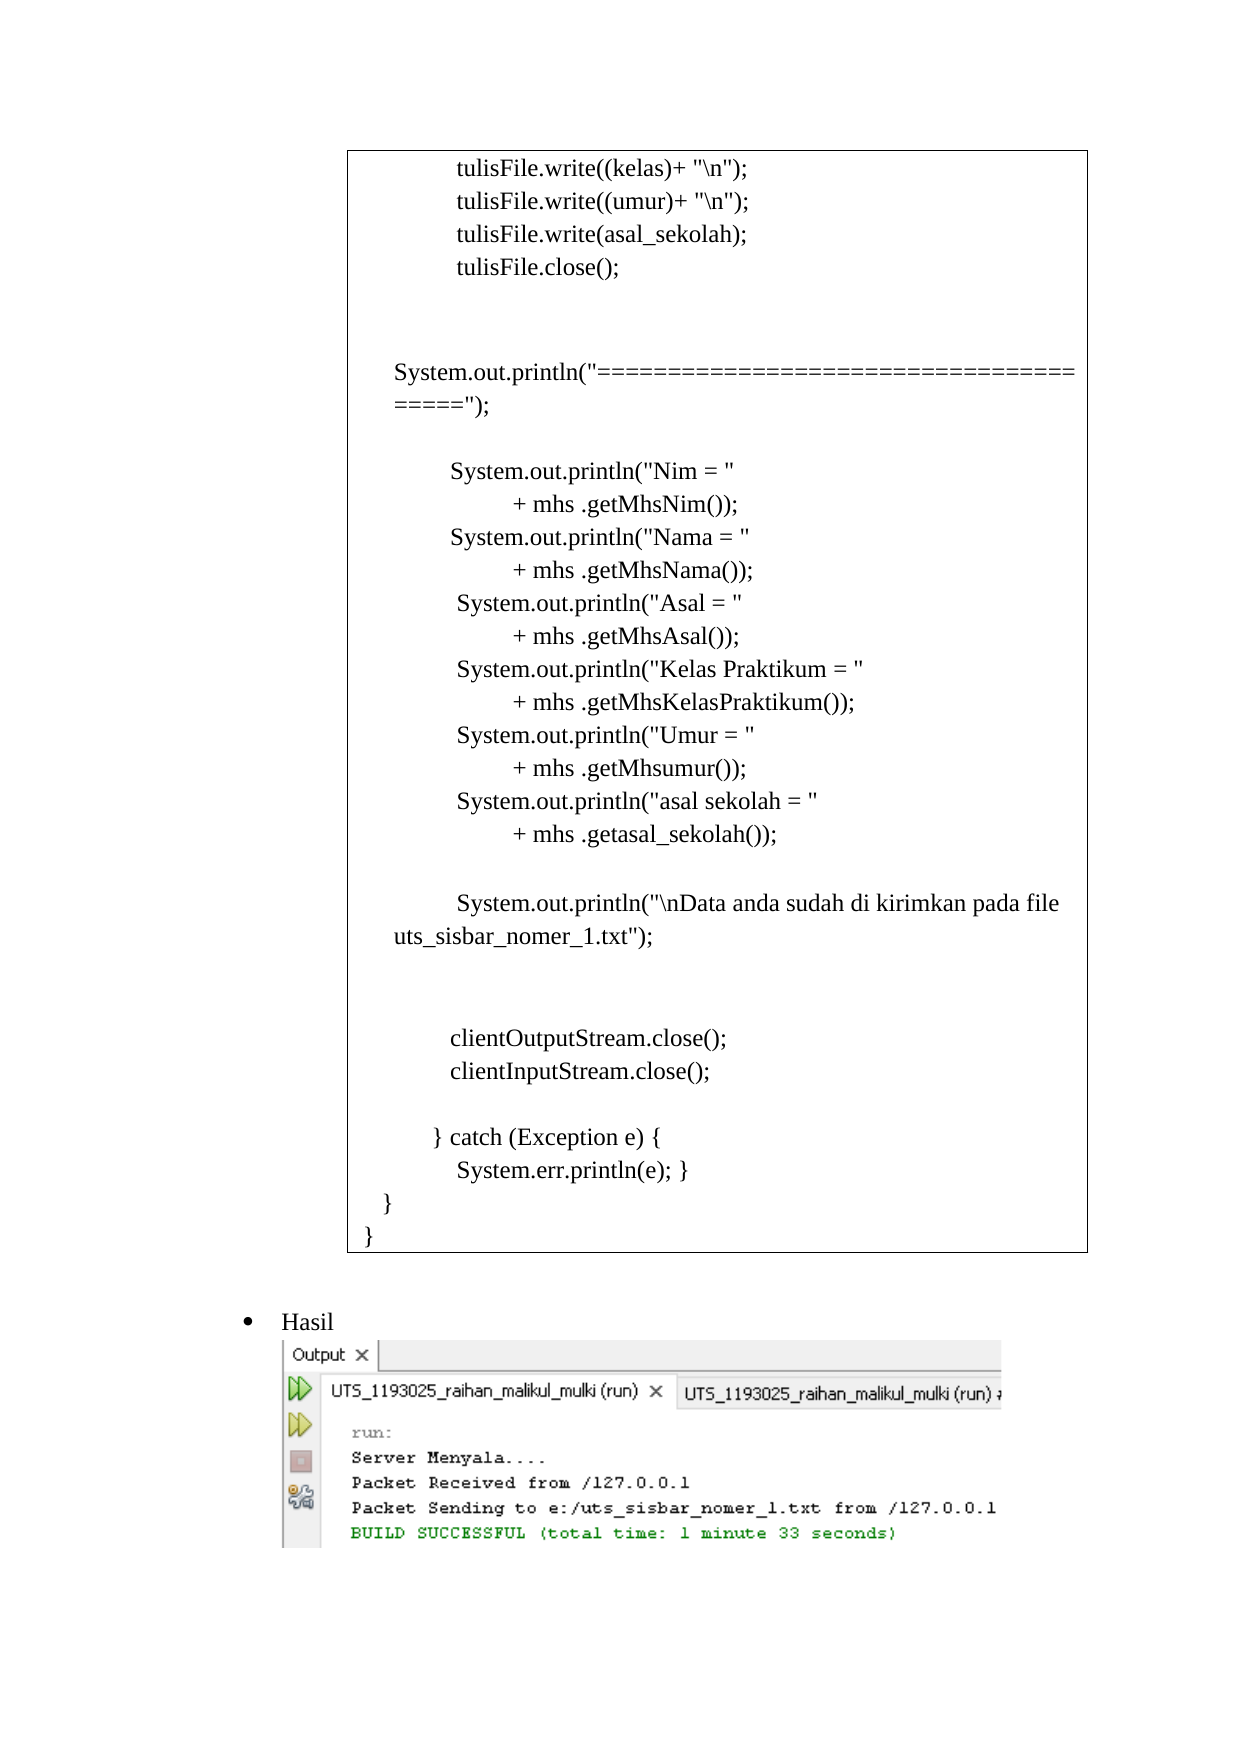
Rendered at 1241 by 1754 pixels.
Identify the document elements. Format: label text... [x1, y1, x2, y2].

list System.out.println("asal sekolah = " [348, 783, 1087, 815]
list System.out.println("Kelas Praktikum = " [348, 651, 1087, 683]
picture [281, 1340, 1002, 1548]
list clientOutputStream.close(); [348, 1020, 1087, 1052]
list } [348, 1218, 1087, 1252]
list tulisFile.write(asal_sekolah); [348, 216, 1087, 248]
list System.out.println("\nData anda sudah di kirimkan pada file uts_sisbar_nomer_1.txt"); [348, 885, 1087, 950]
list + mhs .getMhsAsal()); [348, 618, 1087, 649]
list System.out.println("Umur = " [348, 717, 1087, 749]
list System.out.println("Nama = " [348, 519, 1087, 551]
list System.out.println("Nim = " [348, 453, 1087, 484]
list clientInputStream.close(); [348, 1053, 1087, 1085]
list Hasil [244, 1307, 1079, 1336]
list + mhs .getMhsNama()); [348, 552, 1087, 583]
list System.out.println("Asal = " [348, 585, 1087, 617]
list tulisFile.write((umur)+ "\n"); [348, 183, 1087, 215]
list System.out.println("======================================="); [348, 318, 1087, 418]
list + mhs .getMhsKelasPraktikum()); [348, 684, 1087, 716]
list + mhs .getMhsNim()); [348, 486, 1087, 517]
list + mhs .getMhsumur()); [348, 750, 1087, 782]
list } [348, 1185, 1087, 1217]
list tulisFile.close(); [348, 249, 1087, 281]
list } catch (Exception e) { [348, 1119, 1087, 1151]
list tulisFile.write((kelas)+ "\n"); [348, 151, 1087, 182]
list System.err.println(e); } [348, 1152, 1087, 1184]
list + mhs .getasal_sekolah()); [348, 816, 1087, 848]
